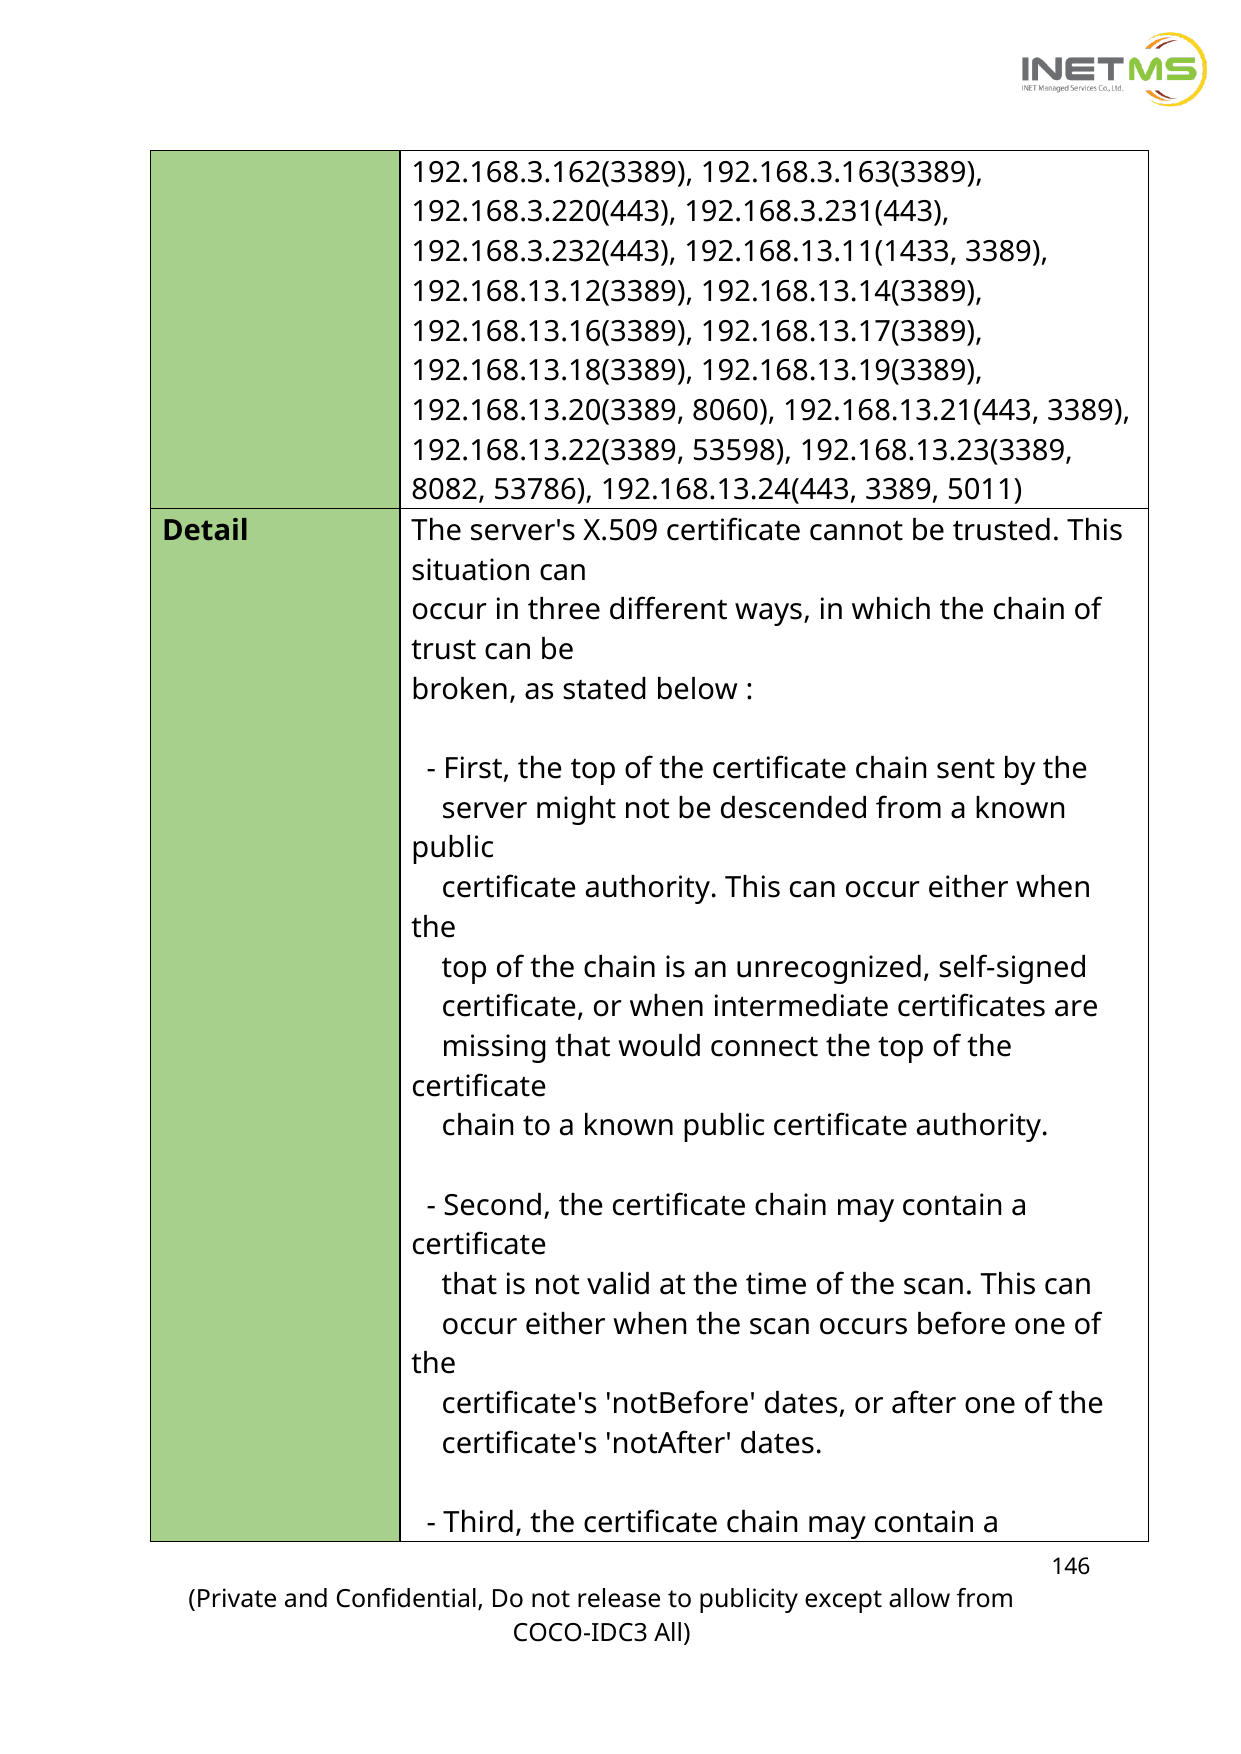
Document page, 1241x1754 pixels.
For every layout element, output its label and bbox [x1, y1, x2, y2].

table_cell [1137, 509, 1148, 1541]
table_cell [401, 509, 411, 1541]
picture [1012, 29, 1211, 114]
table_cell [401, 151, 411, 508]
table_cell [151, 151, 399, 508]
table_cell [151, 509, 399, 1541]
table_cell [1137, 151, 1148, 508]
